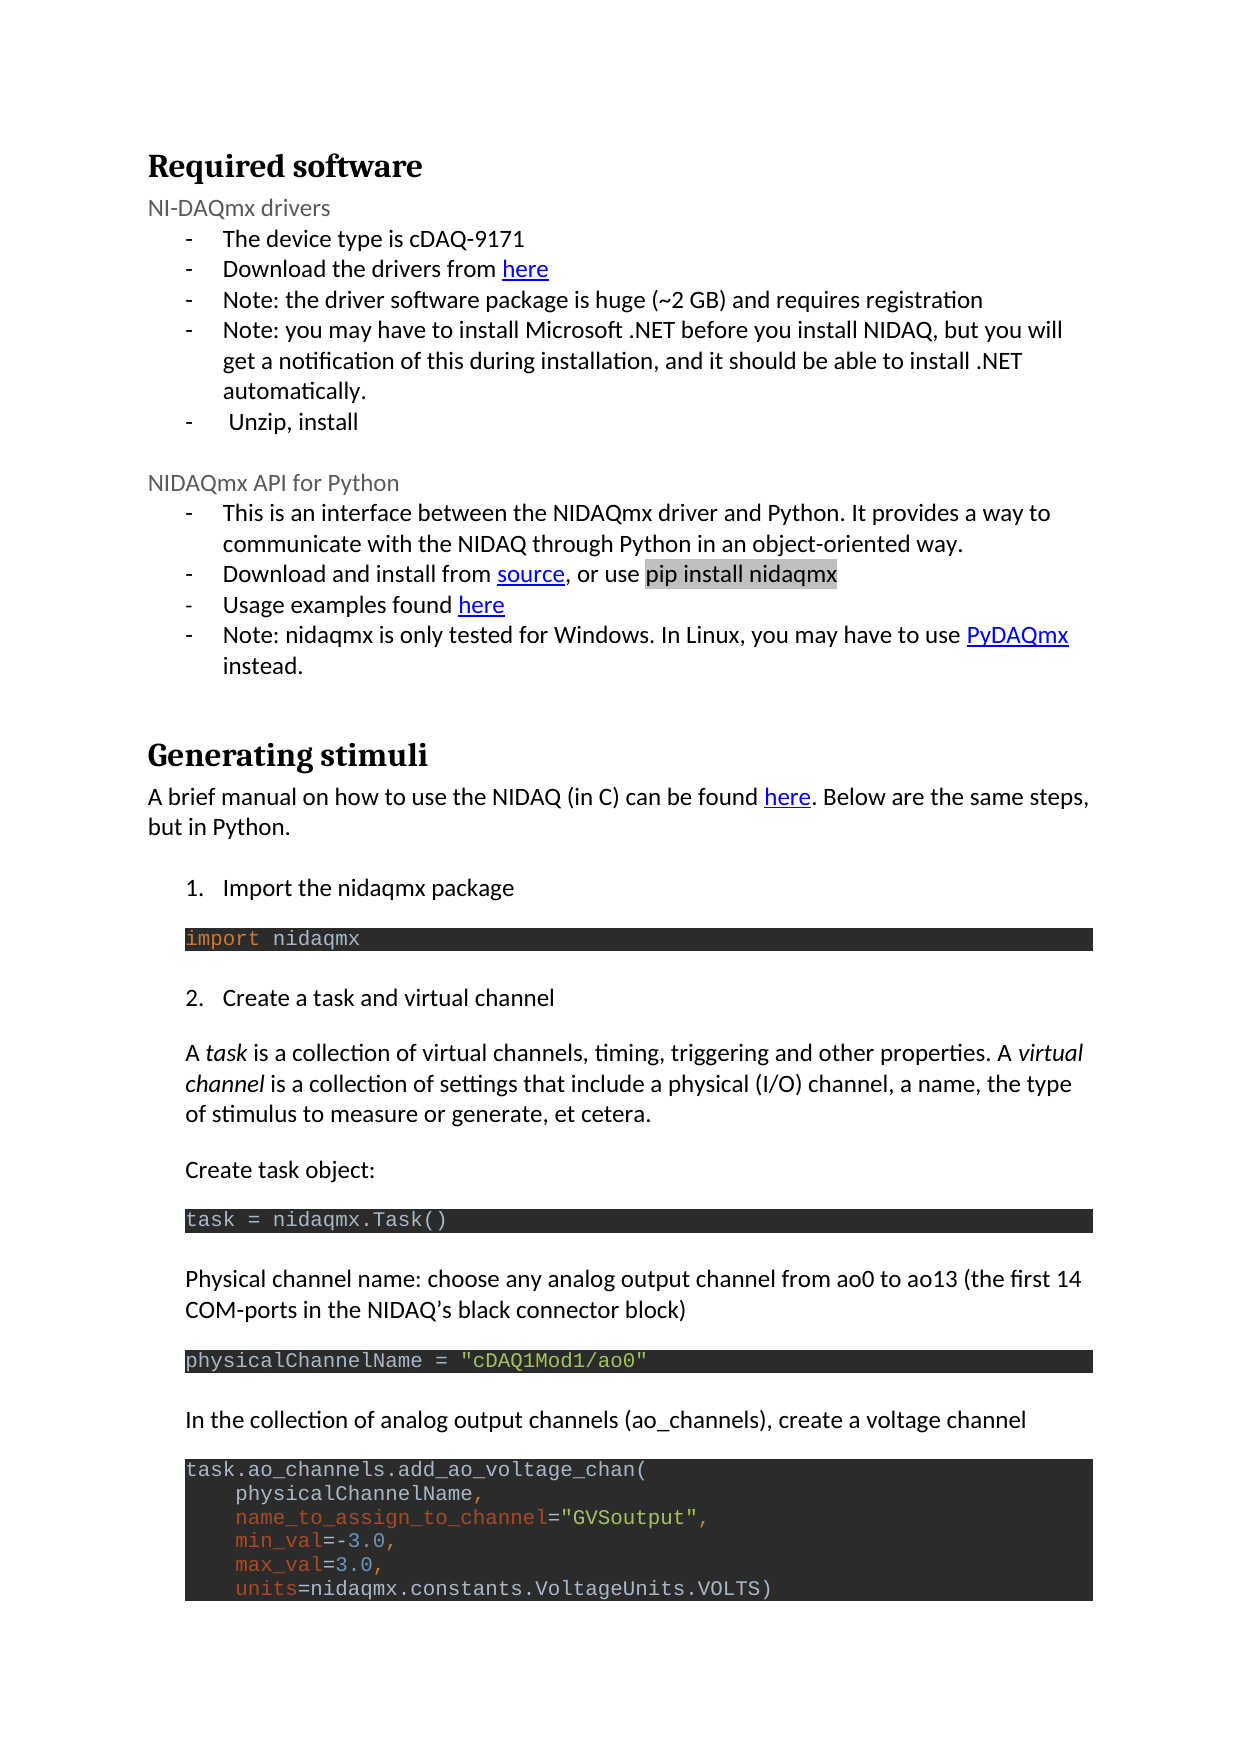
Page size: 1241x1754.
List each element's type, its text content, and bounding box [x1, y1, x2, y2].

list Note: you may have to install Microsoft .NET before you install NIDAQ, but you will get a notification of this during installation, and it should be able to install .NET automatically. [185, 314, 1093, 406]
list The device type is cDAQ-9171 [185, 223, 1093, 253]
text task.ao_channels.add_ao_voltage_chan( physicalChannelName, name_to_assign_to_channel="GVSoutput", min_val=-3.0, max_val=3.0, units=nidaqmx.constants.VoltageUnits.VOLTS) [185, 1459, 1093, 1601]
text A task is a collection of virtual channels, timing, triggering and other properties. A virtual channel is a collection of settings that include a physical (I/O) channel, a name, the type of stimulus to measure or generate, et cetera. [185, 1037, 1093, 1129]
text Create task object: [185, 1154, 1093, 1184]
text A brief manual on how to use the NIDAQ (in C) can be found here. Below are the same steps, but in Python. [148, 781, 1093, 842]
list Download the drivers from here [185, 253, 1093, 284]
list Unzip, install [185, 406, 1093, 436]
list Note: nidaqmx is only tested for Windows. In Linux, you may have to use PyDAQmx instead. [185, 619, 1093, 681]
text import nidaqmx [185, 928, 1093, 951]
list Note: the driver software package is huge (~2 GB) and requires registration [185, 284, 1093, 314]
list Import the nidaqmx package [185, 872, 1093, 903]
list Usage examples found here [185, 589, 1093, 619]
subtitle Generating stimuli [148, 736, 1093, 774]
text Physical channel name: choose any analog output channel from ao0 to ao13 (the first 14 COM-ports in the NIDAQ’s black connector block) [185, 1264, 1093, 1325]
text physicalChannelName = "cDAQ1Mod1/ao0" [185, 1350, 1093, 1373]
text NIDAQmx API for Python [148, 467, 1093, 497]
text task = nidaqmx.Task() [185, 1209, 1093, 1233]
list Download and install from source, or use pip install nidaqmx [185, 558, 1093, 589]
subtitle Required software [148, 148, 1093, 186]
list This is an interface between the NIDAQmx driver and Python. It provides a way to communicate with the NIDAQ through Python in an object-oriented way. [185, 497, 1093, 558]
list In the collection of analog output channels (ao_channels), create a voltage channel [185, 1404, 1093, 1434]
text NI-DAQmx drivers [148, 192, 1093, 223]
list Create a task and virtual channel [185, 982, 1093, 1012]
